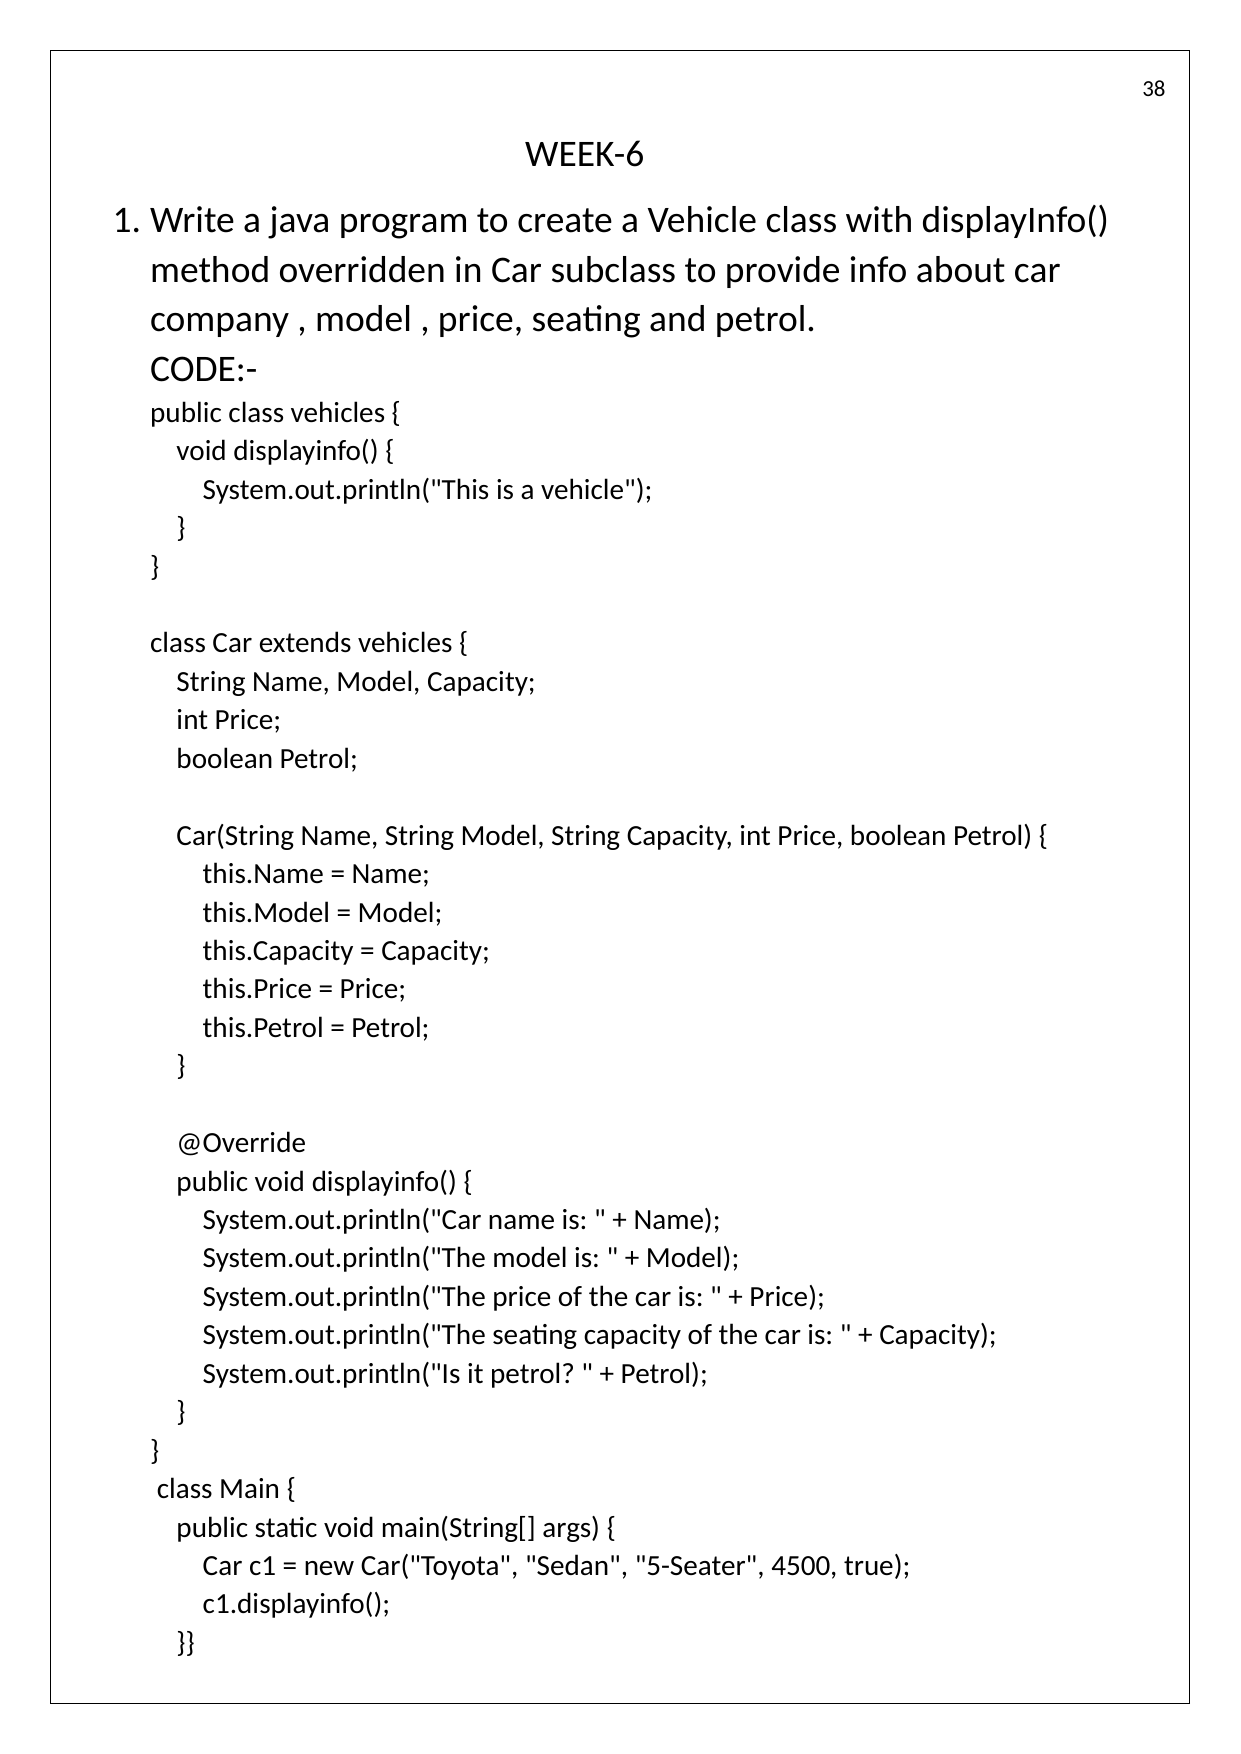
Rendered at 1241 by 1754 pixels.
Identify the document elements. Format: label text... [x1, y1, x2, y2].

list public static void main(String[] args) { [150, 1509, 1165, 1544]
list }} [150, 1624, 1165, 1659]
list this.Petrol = Petrol; [150, 1009, 1165, 1044]
list System.out.println("This is a vehicle"); [150, 471, 1165, 506]
list } [150, 1432, 1165, 1467]
list } [150, 1047, 1165, 1083]
list public class vehicles { [150, 394, 1165, 429]
list Car(String Name, String Model, String Capacity, int Price, boolean Petrol) { [150, 817, 1165, 852]
list this.Price = Price; [150, 971, 1165, 1006]
list this.Capacity = Capacity; [150, 932, 1165, 968]
list void displayinfo() { [150, 432, 1165, 468]
list CODE:- [150, 344, 1165, 390]
list } [150, 1393, 1165, 1429]
list this.Name = Name; [150, 855, 1165, 891]
list String Name, Model, Capacity; [150, 663, 1165, 699]
list class Car extends vehicles { [150, 624, 1165, 660]
list Write a java program to create a Vehicle class with displayInfo() method overridden in Car subclass to provide info about car company , model , price, seating and petrol. [112, 196, 1165, 341]
list System.out.println("Is it petrol? " + Petrol); [150, 1355, 1165, 1391]
list boolean Petrol; [150, 740, 1165, 776]
list int Price; [150, 701, 1165, 737]
list c1.displayinfo(); [150, 1586, 1165, 1621]
list class Main { [150, 1470, 1165, 1506]
list System.out.println("Car name is: " + Name); [150, 1201, 1165, 1237]
list public void displayinfo() { [150, 1163, 1165, 1198]
text WEEK-6 [75, 130, 1165, 176]
list Car c1 = new Car("Toyota", "Sedan", "5-Seater", 4500, true); [150, 1547, 1165, 1583]
list System.out.println("The price of the car is: " + Price); [150, 1278, 1165, 1314]
list } [150, 509, 1165, 545]
list this.Model = Model; [150, 894, 1165, 929]
list System.out.println("The seating capacity of the car is: " + Capacity); [150, 1316, 1165, 1352]
list System.out.println("The model is: " + Model); [150, 1239, 1165, 1275]
list } [150, 548, 1165, 583]
list @Override [150, 1124, 1165, 1160]
